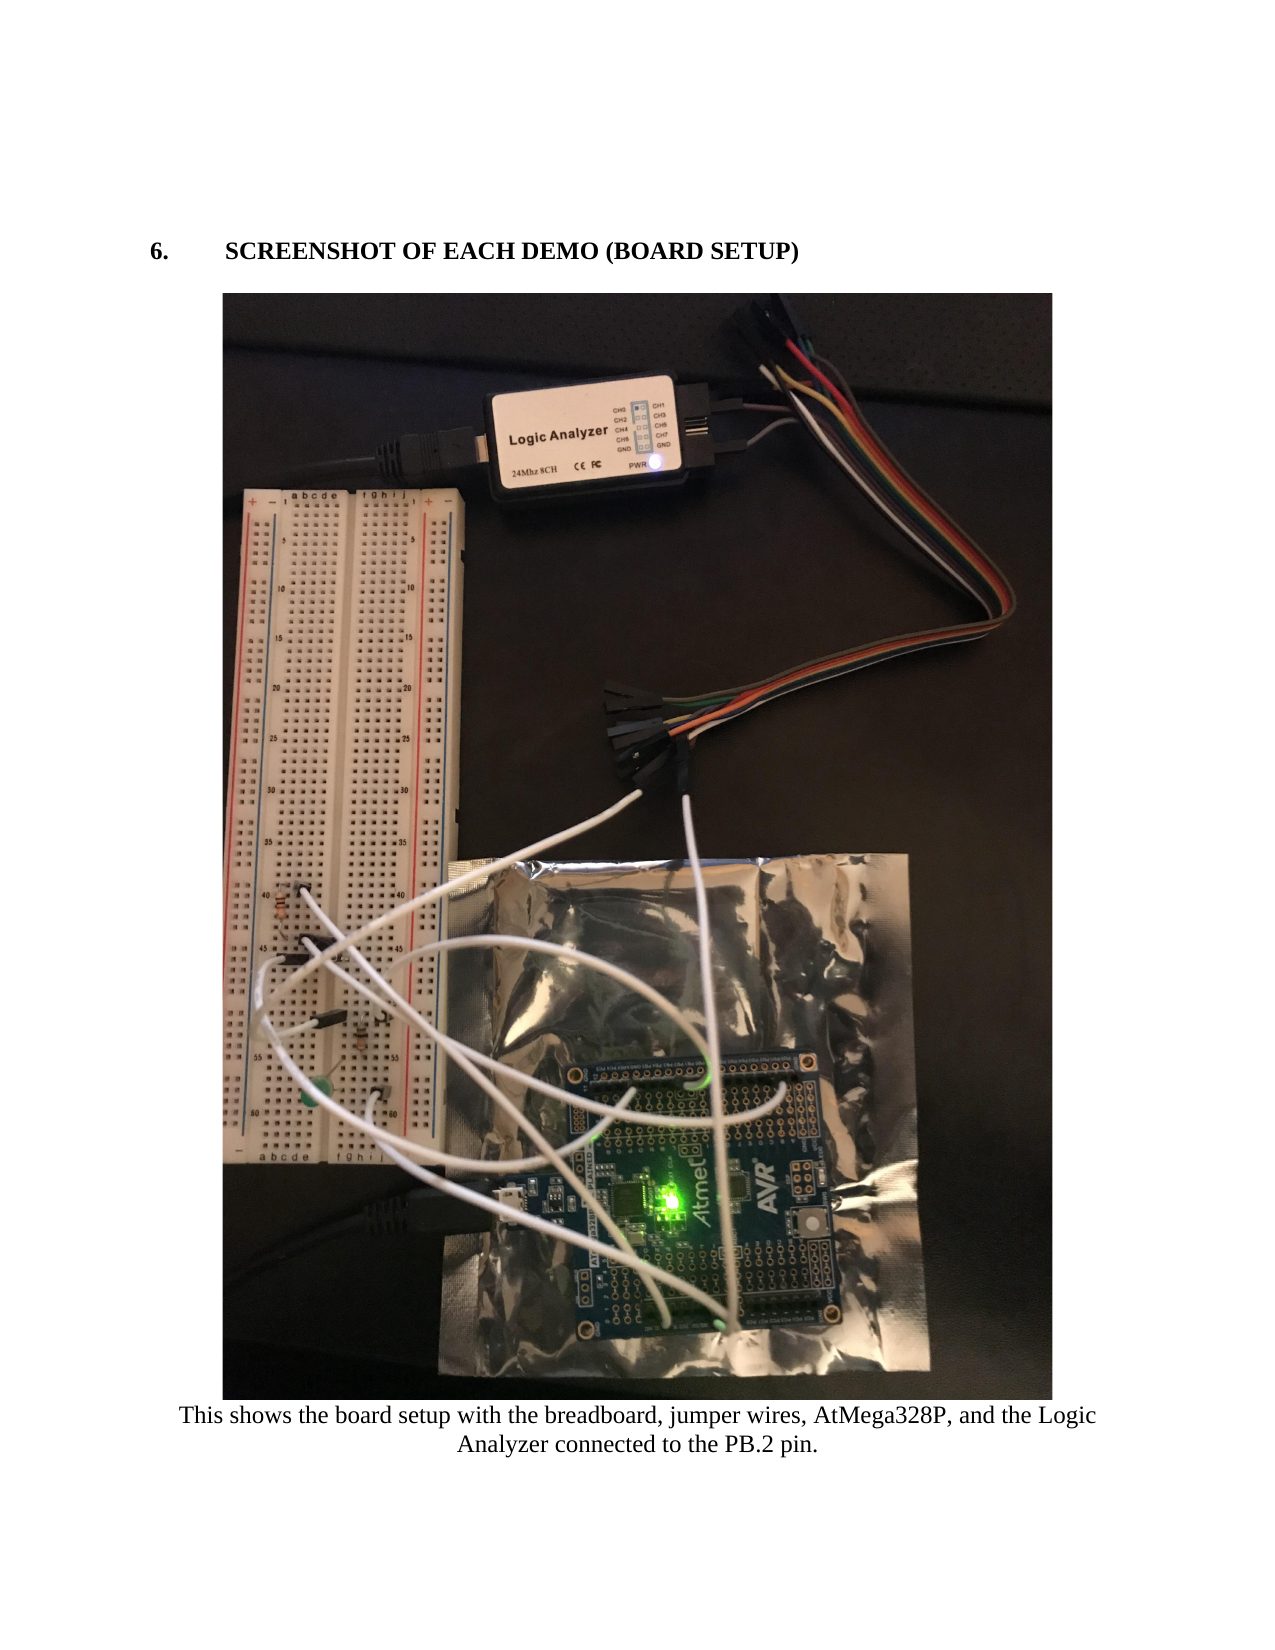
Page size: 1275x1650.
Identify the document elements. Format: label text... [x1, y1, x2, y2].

text This shows the board setup with the breadboard, jumper wires, AtMega328P, and the Logic Analyzer connected to the PB.2 pin. [150, 1400, 1125, 1457]
list SCREENSHOT OF EACH DEMO (BOARD SETUP) [150, 236, 1125, 265]
picture [222, 293, 1053, 1400]
